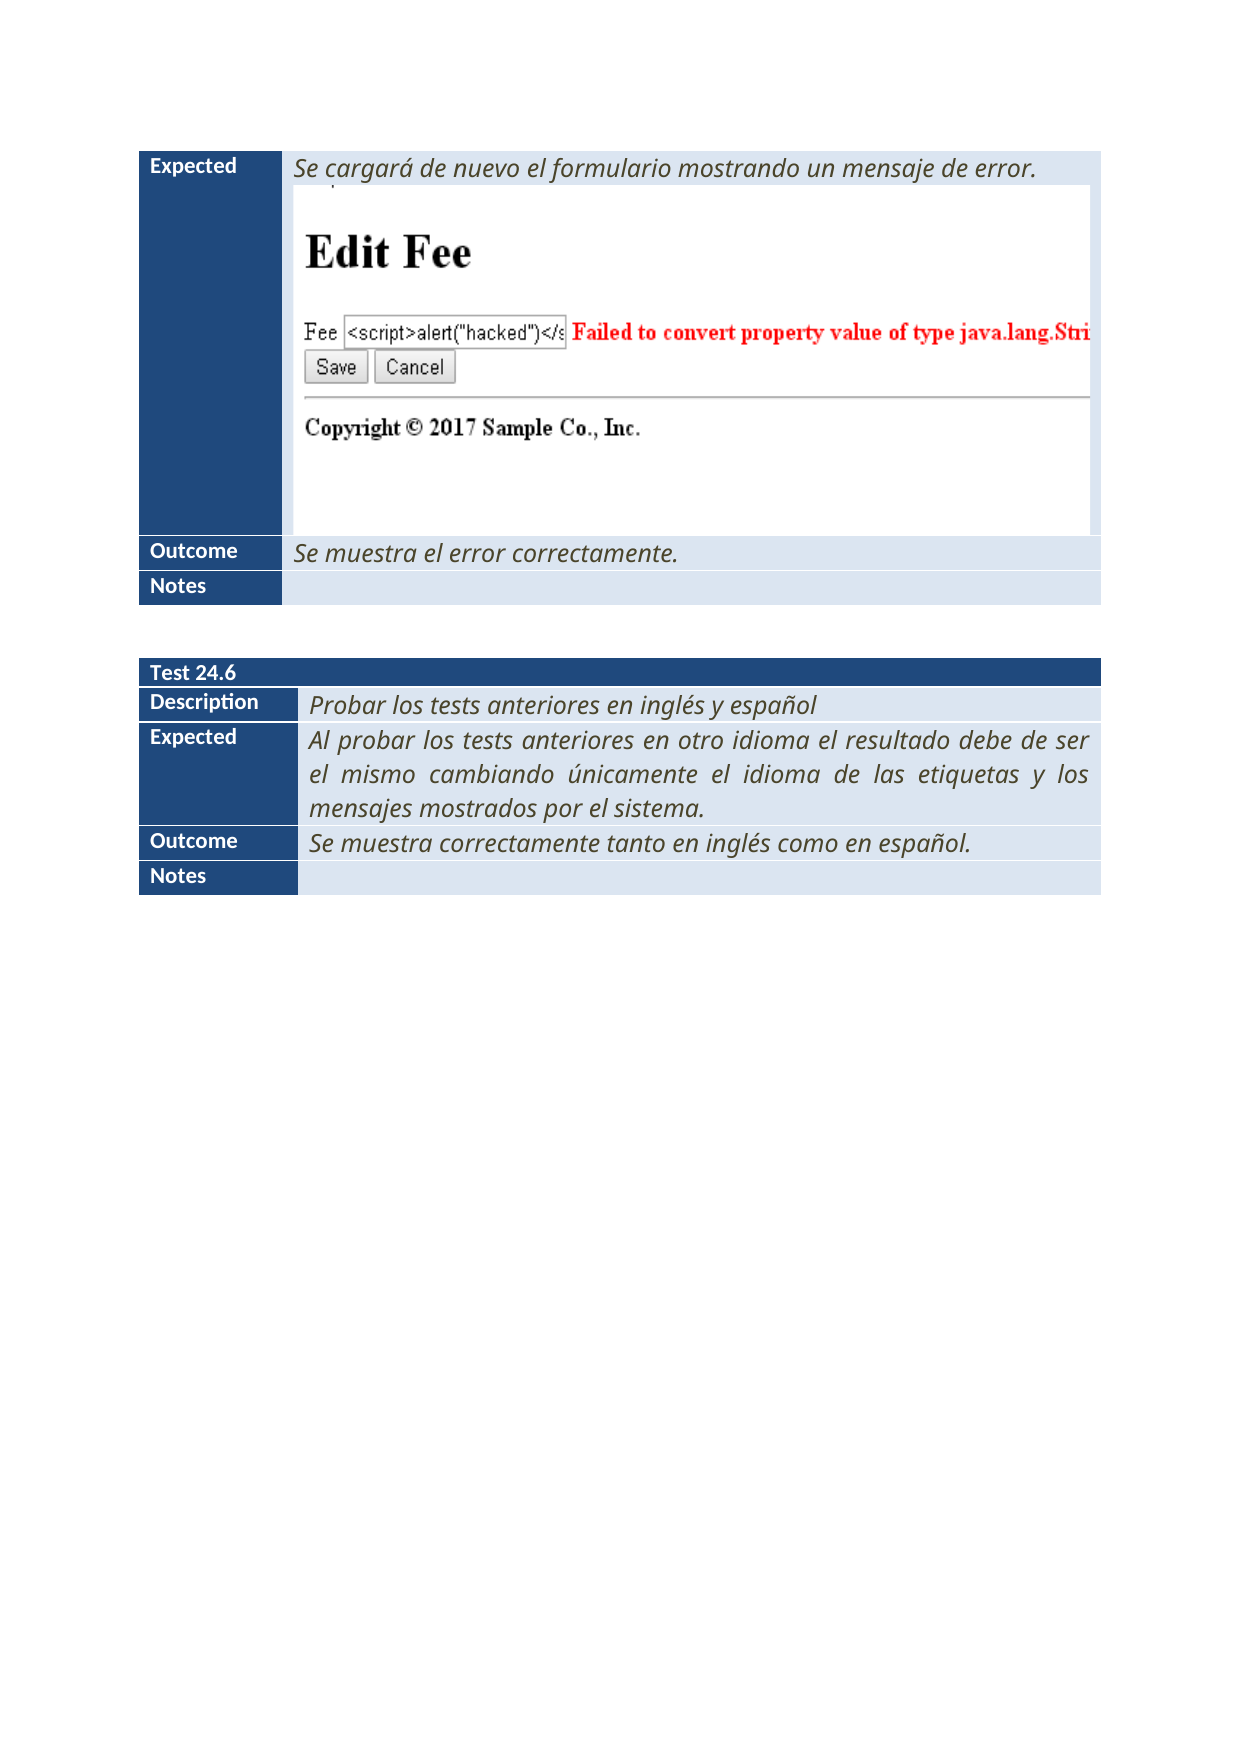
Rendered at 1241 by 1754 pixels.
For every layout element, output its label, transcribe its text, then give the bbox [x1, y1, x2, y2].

picture [293, 185, 1091, 536]
table_cell Al probar los tests anteriores en otro idioma el resultado debe de ser el mismo cambiando únicamente el idioma de las etiquetas y los mensajes mostrados por el sistema. [298, 723, 1101, 825]
table_cell Se muestra el error correctamente. [282, 536, 1101, 570]
table_cell [298, 861, 1101, 895]
table_cell Se cargará de nuevo el formulario mostrando un mensaje de error. [282, 151, 1101, 535]
table_cell Notes [139, 571, 282, 605]
table_cell Probar los tests anteriores en inglés y español [298, 688, 1101, 721]
table_cell Expected [139, 723, 298, 825]
table_cell Description [139, 688, 298, 721]
table_cell Notes [139, 861, 298, 895]
table_header Test 24.6 [139, 658, 1101, 686]
table_cell Se muestra correctamente tanto en inglés como en español. [298, 826, 1101, 860]
table_cell Outcome [139, 826, 298, 860]
table_cell [282, 571, 1101, 605]
table_cell Expected [139, 151, 282, 535]
table_cell Outcome [139, 536, 282, 570]
